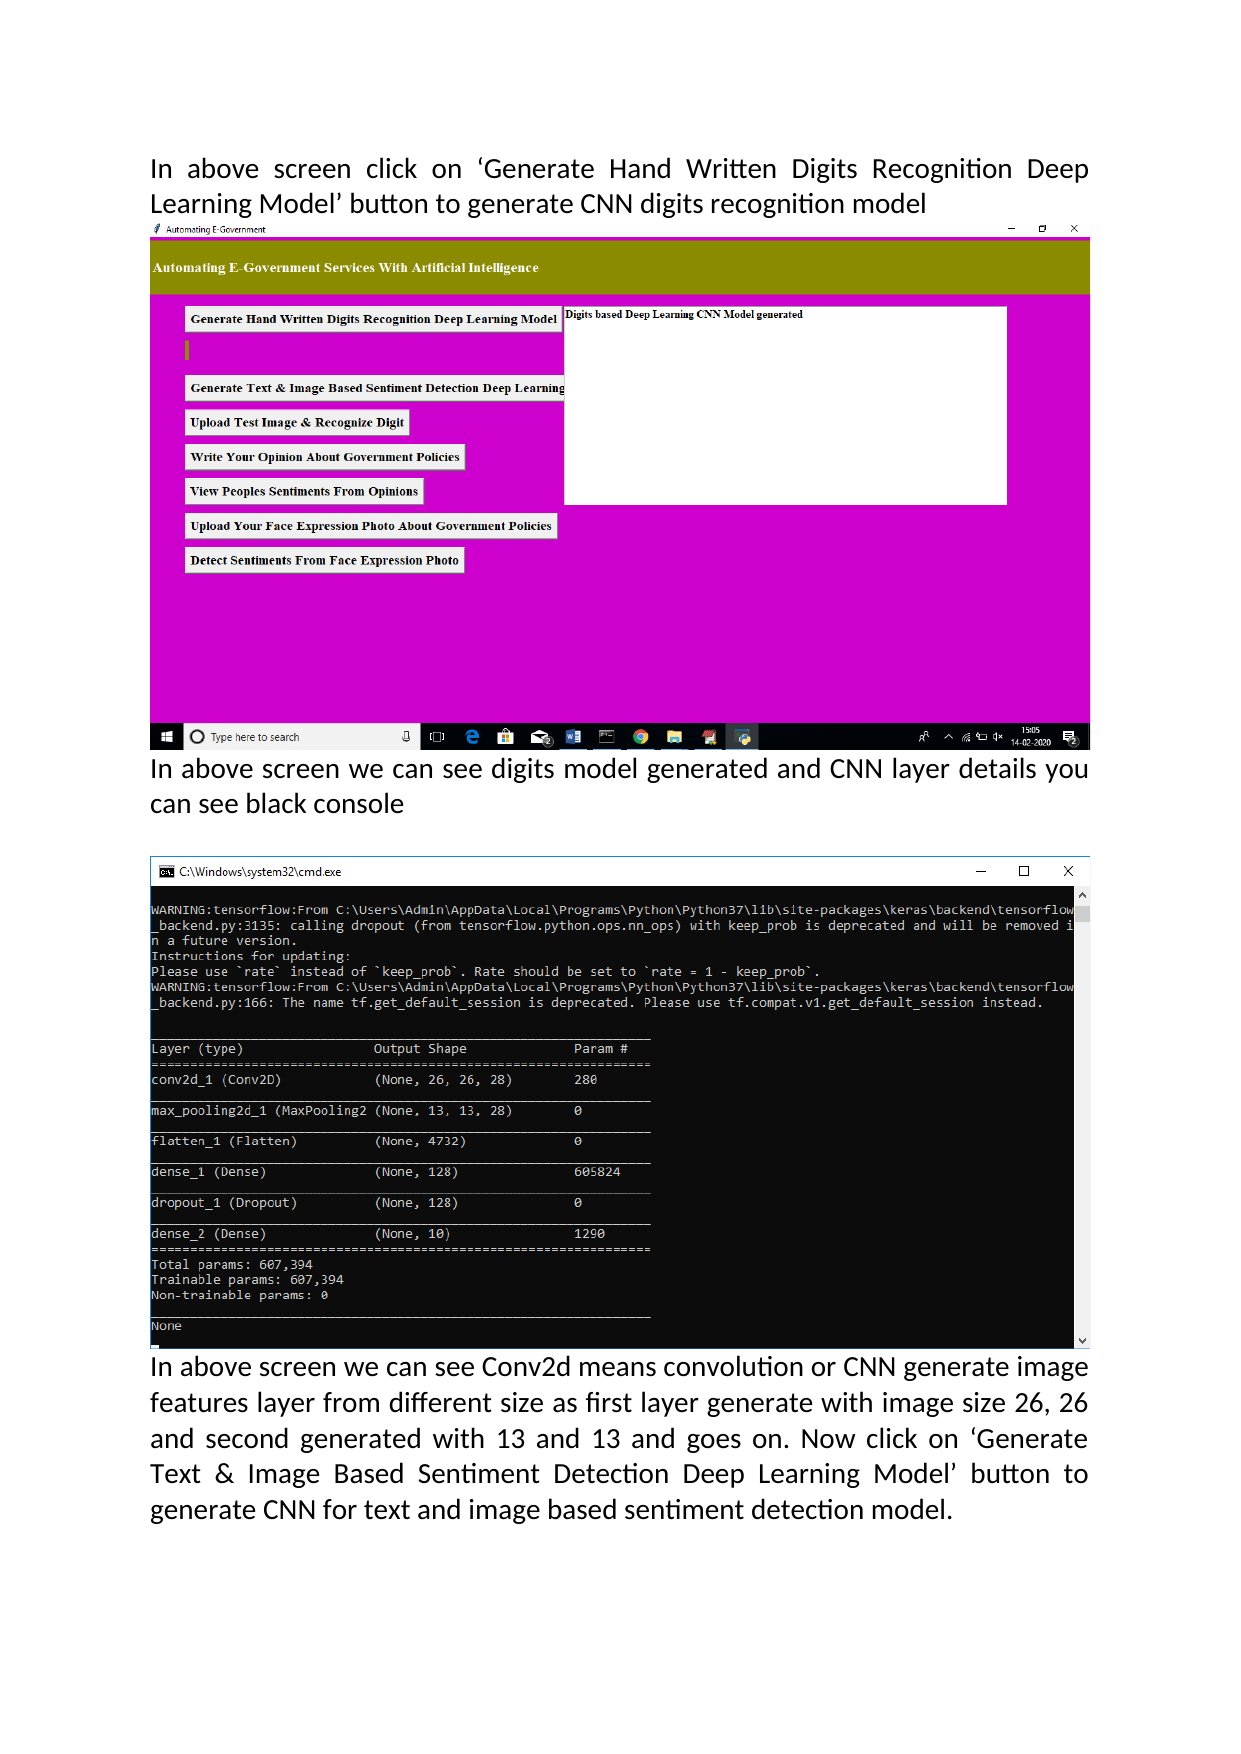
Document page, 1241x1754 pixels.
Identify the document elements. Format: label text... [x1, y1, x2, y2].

picture [150, 221, 1091, 750]
text In above screen we can see Conv2d means convolution or CNN generate image features layer from different size as first layer generate with image size 26, 26 and second generated with 13 and 13 and goes on. Now click on ‘Generate Text & Image Based Sentiment Detection Deep Learning Model’ button to generate CNN for text and image based sentiment detection model. [150, 1349, 1090, 1527]
text In above screen we can see digits model generated and CNN layer details you can see black console [150, 750, 1090, 821]
text In above screen click on ‘Generate Hand Written Digits Recognition Deep Learning Model’ button to generate CNN digits recognition model [150, 150, 1090, 221]
picture [150, 856, 1091, 1349]
